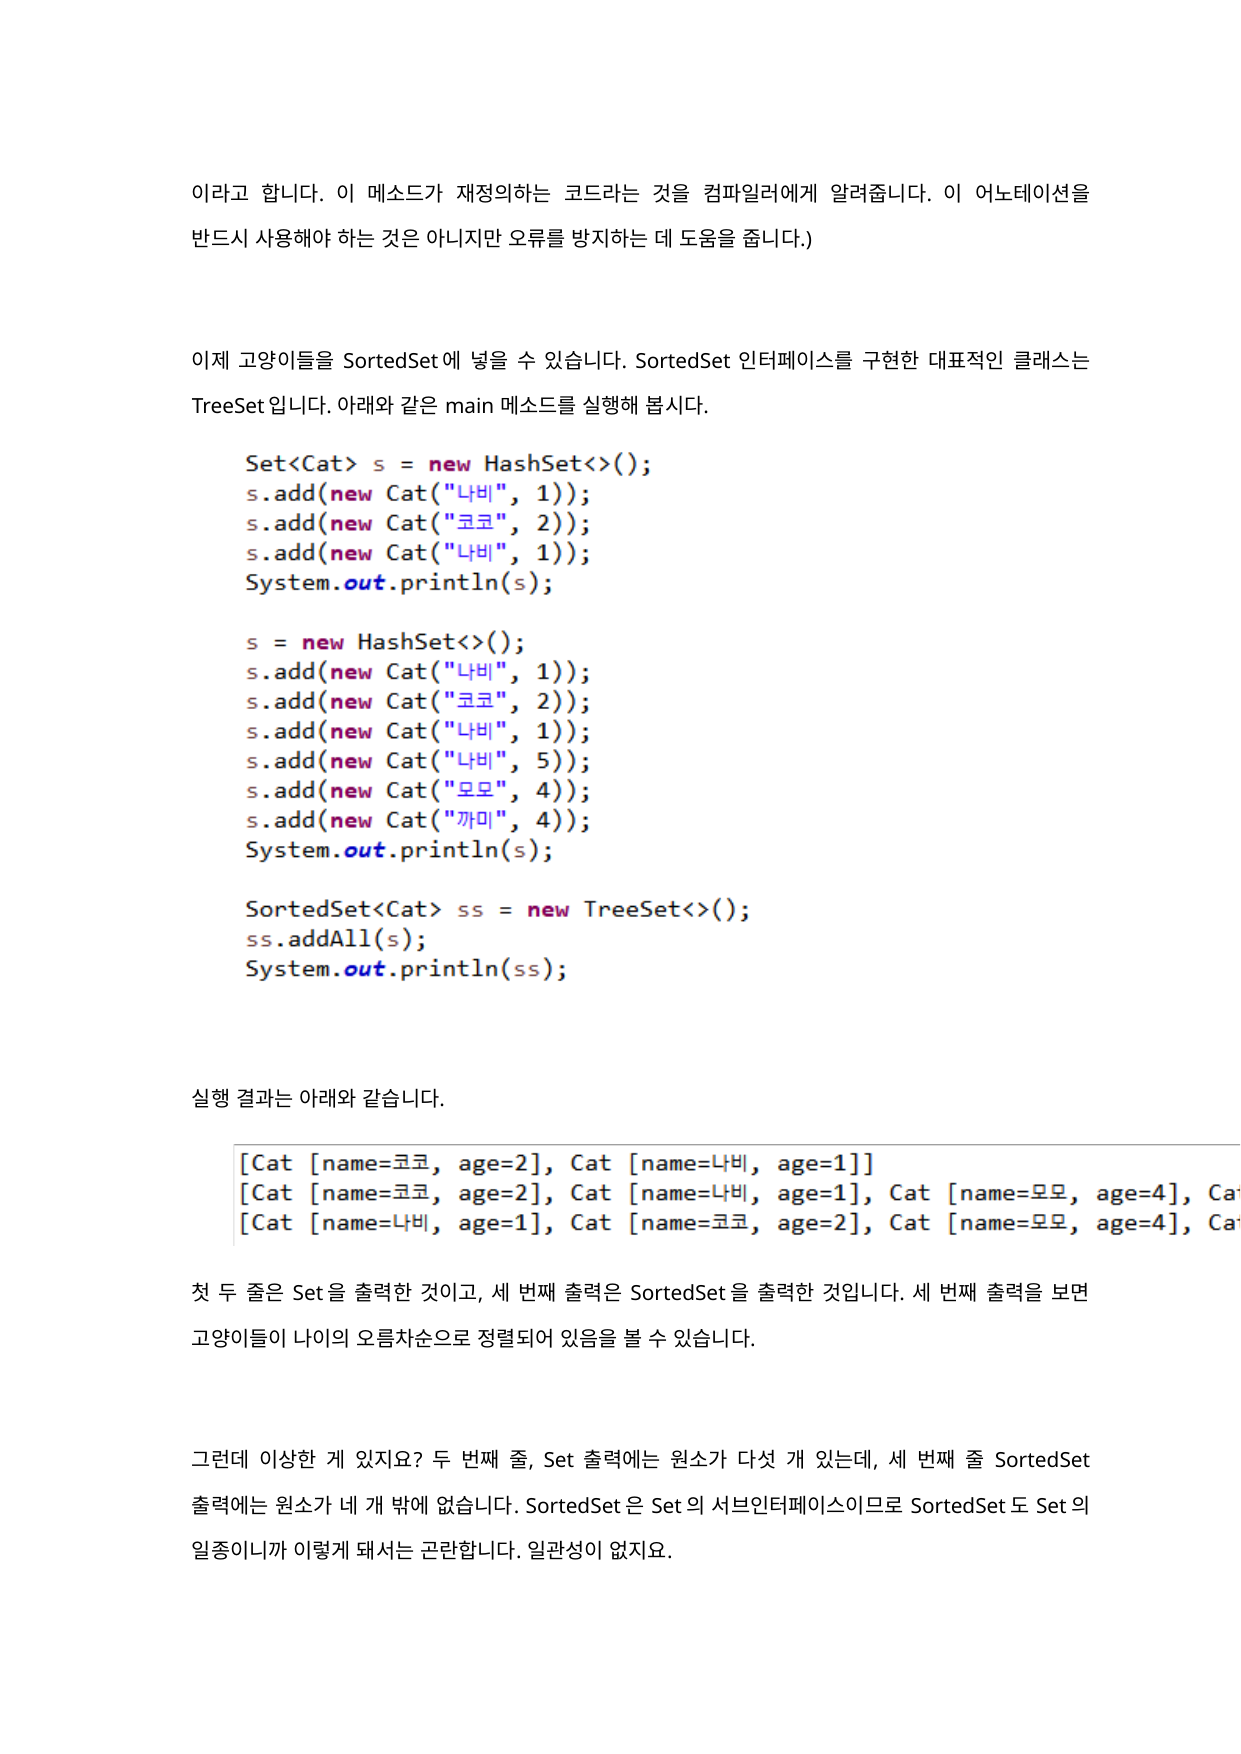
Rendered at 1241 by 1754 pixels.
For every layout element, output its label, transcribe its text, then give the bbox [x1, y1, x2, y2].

text 이제 고양이들을 SortedSet에 넣을 수 있습니다. SortedSet 인터페이스를 구현한 대표적인 클래스는 TreeSet입니다. 아래와 같은 main 메소드를 실행해 봅시다. [192, 344, 1090, 420]
text 실행 결과는 아래와 같습니다. [192, 1082, 1090, 1112]
picture [233, 1144, 1241, 1246]
text 그런데 이상한 게 있지요? 두 번째 줄, Set 출력에는 원소가 다섯 개 있는데, 세 번째 줄 SortedSet 출력에는 원소가 네 개 밖에 없습니다. SortedSet은 Set의 서브인터페이스이므로 SortedSet도 Set의 일종이니까 이렇게 돼서는 곤란합니다. 일관성이 없지요. [192, 1443, 1090, 1564]
picture [233, 451, 768, 992]
text 첫 두 줄은 Set을 출력한 것이고, 세 번째 출력은 SortedSet을 출력한 것입니다. 세 번째 출력을 보면 고양이들이 나이의 오름차순으로 정렬되어 있음을 볼 수 있습니다. [192, 1277, 1090, 1352]
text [192, 177, 1090, 253]
